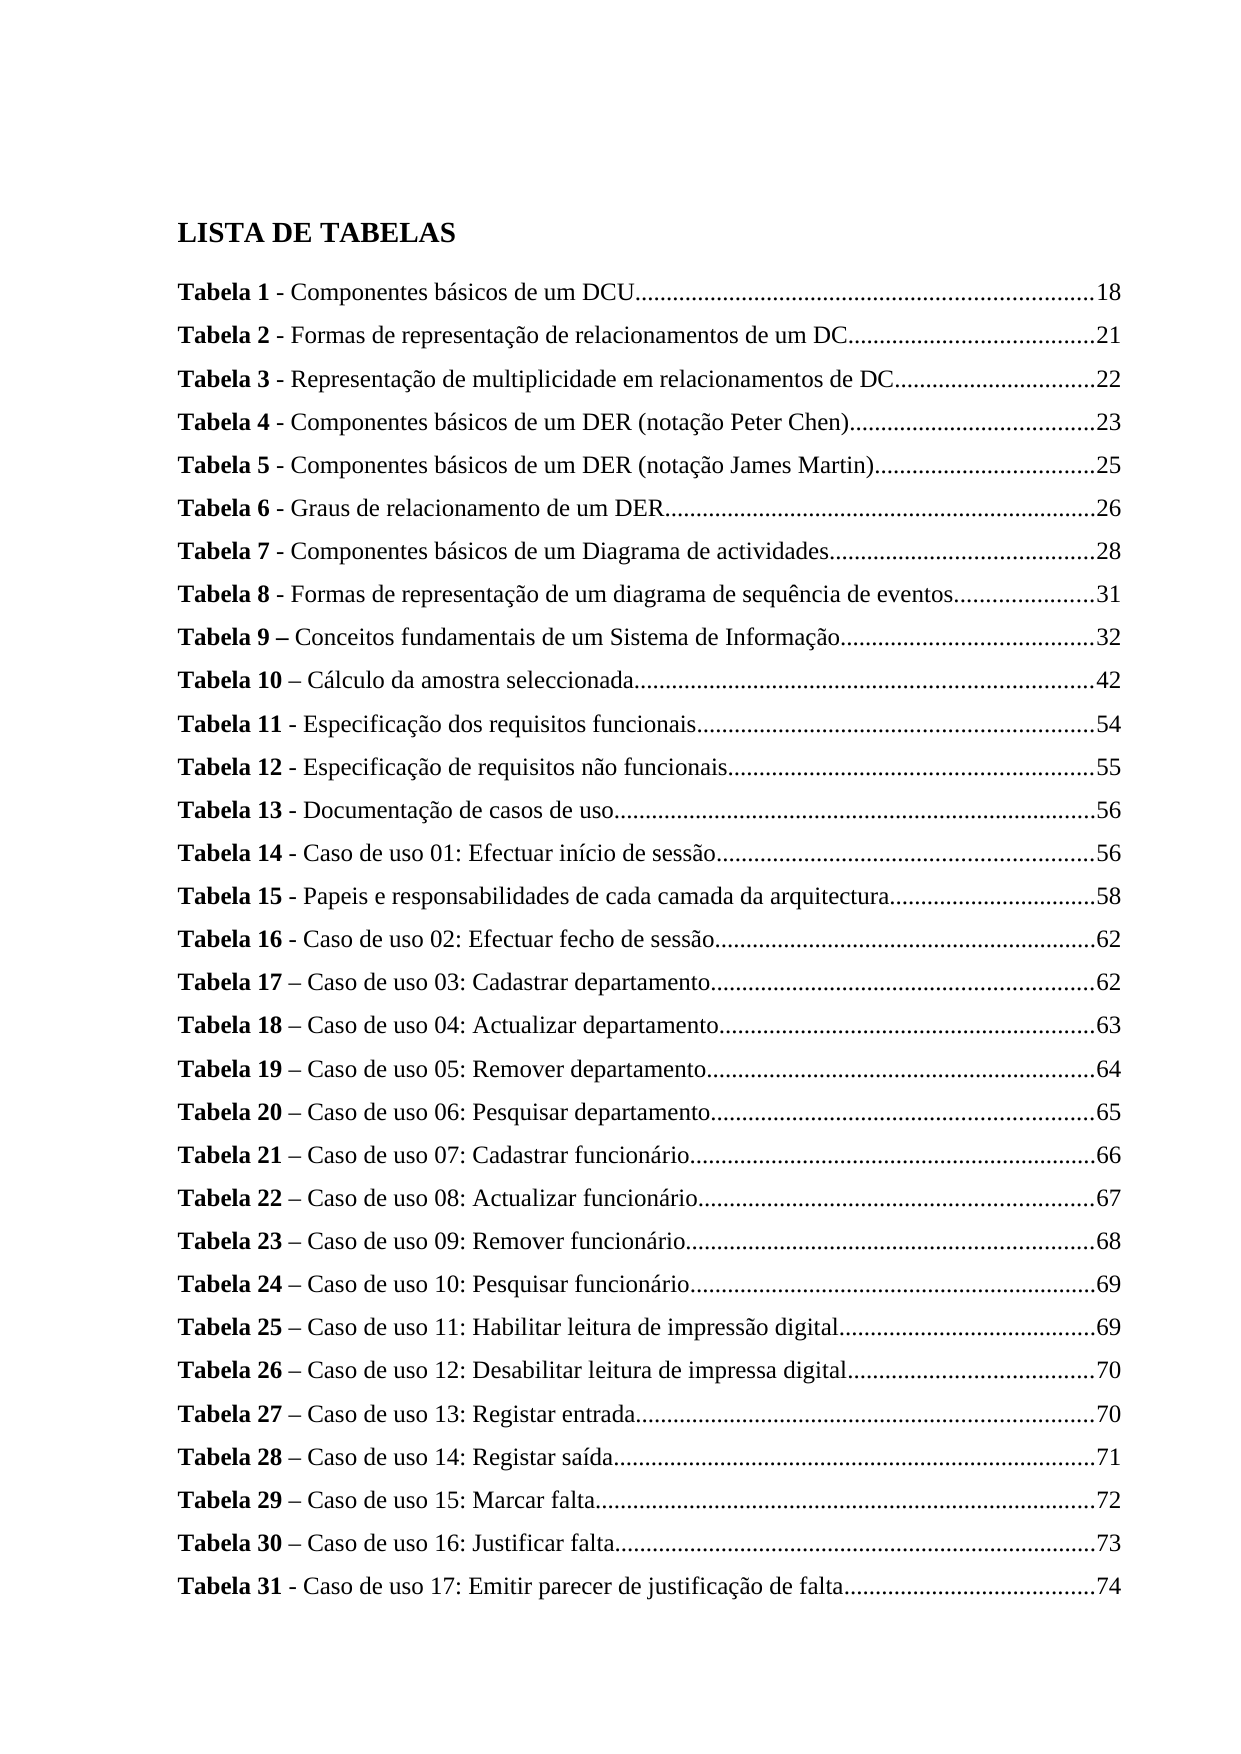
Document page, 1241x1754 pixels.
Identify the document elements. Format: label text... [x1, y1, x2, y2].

text Tabela 25 – Caso de uso 11: Habilitar leitura de impressão digital 69 [177, 1312, 1122, 1341]
text Tabela 21 – Caso de uso 07: Cadastrar funcionário 66 [177, 1140, 1122, 1169]
text Tabela 24 – Caso de uso 10: Pesquisar funcionário 69 [177, 1269, 1122, 1298]
text Tabela 27 – Caso de uso 13: Registar entrada 70 [177, 1399, 1122, 1427]
text Tabela 10 – Cálculo da amostra seleccionada 42 [177, 666, 1122, 694]
text Tabela 15 - Papeis e responsabilidades de cada camada da arquitectura 58 [177, 881, 1122, 910]
text Tabela 19 – Caso de uso 05: Remover departamento 64 [177, 1054, 1122, 1082]
text Tabela 9 – Conceitos fundamentais de um Sistema de Informação 32 [177, 622, 1122, 651]
text Tabela 20 – Caso de uso 06: Pesquisar departamento 65 [177, 1097, 1122, 1126]
text Tabela 1 - Componentes básicos de um DCU 18 [177, 277, 1122, 306]
subtitle LISTA DE TABELAS [177, 215, 1122, 248]
text Tabela 17 – Caso de uso 03: Cadastrar departamento 62 [177, 967, 1122, 996]
text Tabela 4 - Componentes básicos de um DER (notação Peter Chen) 23 [177, 407, 1122, 436]
text Tabela 26 – Caso de uso 12: Desabilitar leitura de impressa digital 70 [177, 1356, 1122, 1384]
text Tabela 28 – Caso de uso 14: Registar saída 71 [177, 1442, 1122, 1471]
text Tabela 6 - Graus de relacionamento de um DER 26 [177, 493, 1122, 522]
text Tabela 31 - Caso de uso 17: Emitir parecer de justificação de falta 74 [177, 1571, 1122, 1600]
text Tabela 29 – Caso de uso 15: Marcar falta 72 [177, 1485, 1122, 1514]
text Tabela 5 - Componentes básicos de um DER (notação James Martin) 25 [177, 450, 1122, 479]
text Tabela 13 - Documentação de casos de uso 56 [177, 795, 1122, 824]
text Tabela 8 - Formas de representação de um diagrama de sequência de eventos 31 [177, 579, 1122, 608]
text Tabela 16 - Caso de uso 02: Efectuar fecho de sessão 62 [177, 924, 1122, 953]
text Tabela 11 - Especificação dos requisitos funcionais 54 [177, 709, 1122, 737]
text Tabela 7 - Componentes básicos de um Diagrama de actividades 28 [177, 536, 1122, 565]
text Tabela 18 – Caso de uso 04: Actualizar departamento 63 [177, 1011, 1122, 1039]
text Tabela 3 - Representação de multiplicidade em relacionamentos de DC 22 [177, 364, 1122, 392]
text Tabela 23 – Caso de uso 09: Remover funcionário 68 [177, 1226, 1122, 1255]
text Tabela 2 - Formas de representação de relacionamentos de um DC 21 [177, 321, 1122, 349]
text Tabela 14 - Caso de uso 01: Efectuar início de sessão 56 [177, 838, 1122, 867]
text Tabela 30 – Caso de uso 16: Justificar falta 73 [177, 1528, 1122, 1557]
text Tabela 12 - Especificação de requisitos não funcionais 55 [177, 752, 1122, 781]
text Tabela 22 – Caso de uso 08: Actualizar funcionário 67 [177, 1183, 1122, 1212]
